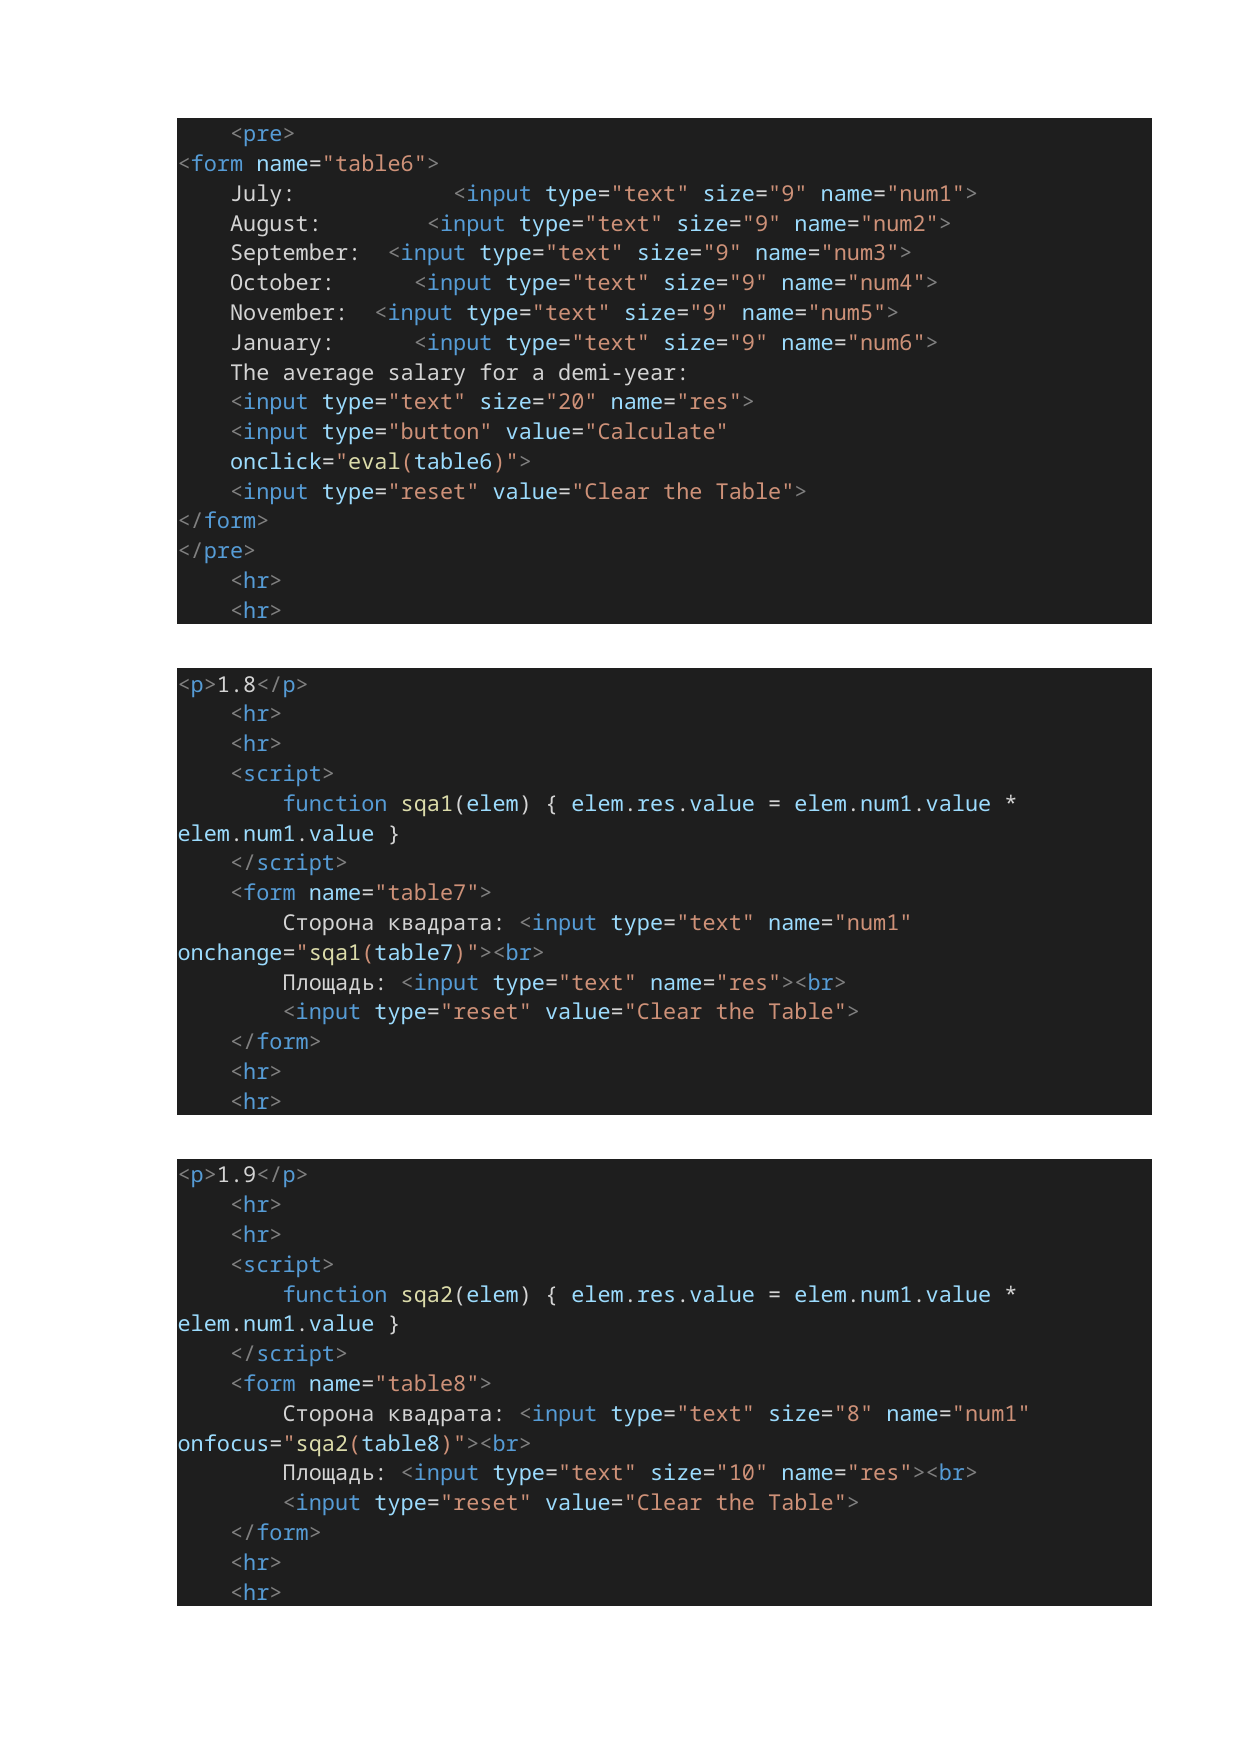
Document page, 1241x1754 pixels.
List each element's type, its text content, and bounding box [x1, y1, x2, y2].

text The average salary for a demi-year: [177, 356, 1152, 386]
text <input type="button" value="Calculate" [177, 416, 1152, 446]
text <hr> [177, 1219, 1152, 1249]
text </script> [177, 1338, 1152, 1368]
text <hr> [177, 565, 1152, 595]
text <form name="table8"> [177, 1368, 1152, 1398]
text </form> [177, 505, 1152, 535]
text <hr> [177, 1547, 1152, 1576]
text <hr> [177, 1056, 1152, 1086]
text <input type="reset" value="Clear the Table"> [177, 996, 1152, 1026]
text <script> [177, 1249, 1152, 1278]
text <input type="reset" value="Clear the Table"> [177, 476, 1152, 505]
text <form name="table7"> [177, 877, 1152, 907]
text <form name="table6"> [177, 148, 1152, 178]
text Сторона квадрата: <input type="text" name="num1" onchange="sqa1(table7)"><br> [177, 907, 1152, 966]
text <hr> [177, 698, 1152, 728]
text <hr> [177, 1189, 1152, 1219]
text Площадь: <input type="text" size="10" name="res"><br> [177, 1457, 1152, 1487]
text <input type="text" size="20" name="res"> [177, 386, 1152, 416]
text <hr> [177, 728, 1152, 758]
text August: <input type="text" size="9" name="num2"> [177, 207, 1152, 237]
text </form> [177, 1026, 1152, 1056]
text <script> [177, 758, 1152, 788]
text <input type="reset" value="Clear the Table"> [177, 1487, 1152, 1517]
text <hr> [177, 1576, 1152, 1606]
text October: <input type="text" size="9" name="num4"> [177, 267, 1152, 297]
text <hr> [177, 595, 1152, 624]
text Сторона квадрата: <input type="text" size="8" name="num1" onfocus="sqa2(table8)"><br> [177, 1398, 1152, 1457]
text January: <input type="text" size="9" name="num6"> [177, 327, 1152, 356]
text function sqa1(elem) { elem.res.value = elem.num1.value * elem.num1.value } [177, 788, 1152, 847]
text function sqa2(elem) { elem.res.value = elem.num1.value * elem.num1.value } [177, 1278, 1152, 1338]
text onclick="eval(table6)"> [177, 446, 1152, 476]
text </form> [177, 1517, 1152, 1547]
text July: <input type="text" size="9" name="num1"> [177, 178, 1152, 207]
text <p>1.9</p> [177, 1159, 1152, 1189]
text Площадь: <input type="text" name="res"><br> [177, 966, 1152, 996]
text </script> [177, 847, 1152, 877]
text November: <input type="text" size="9" name="num5"> [177, 297, 1152, 327]
text September: <input type="text" size="9" name="num3"> [177, 237, 1152, 267]
text <pre> [177, 118, 1152, 148]
text <hr> [177, 1086, 1152, 1115]
text <p>1.8</p> [177, 668, 1152, 698]
text </pre> [177, 535, 1152, 565]
